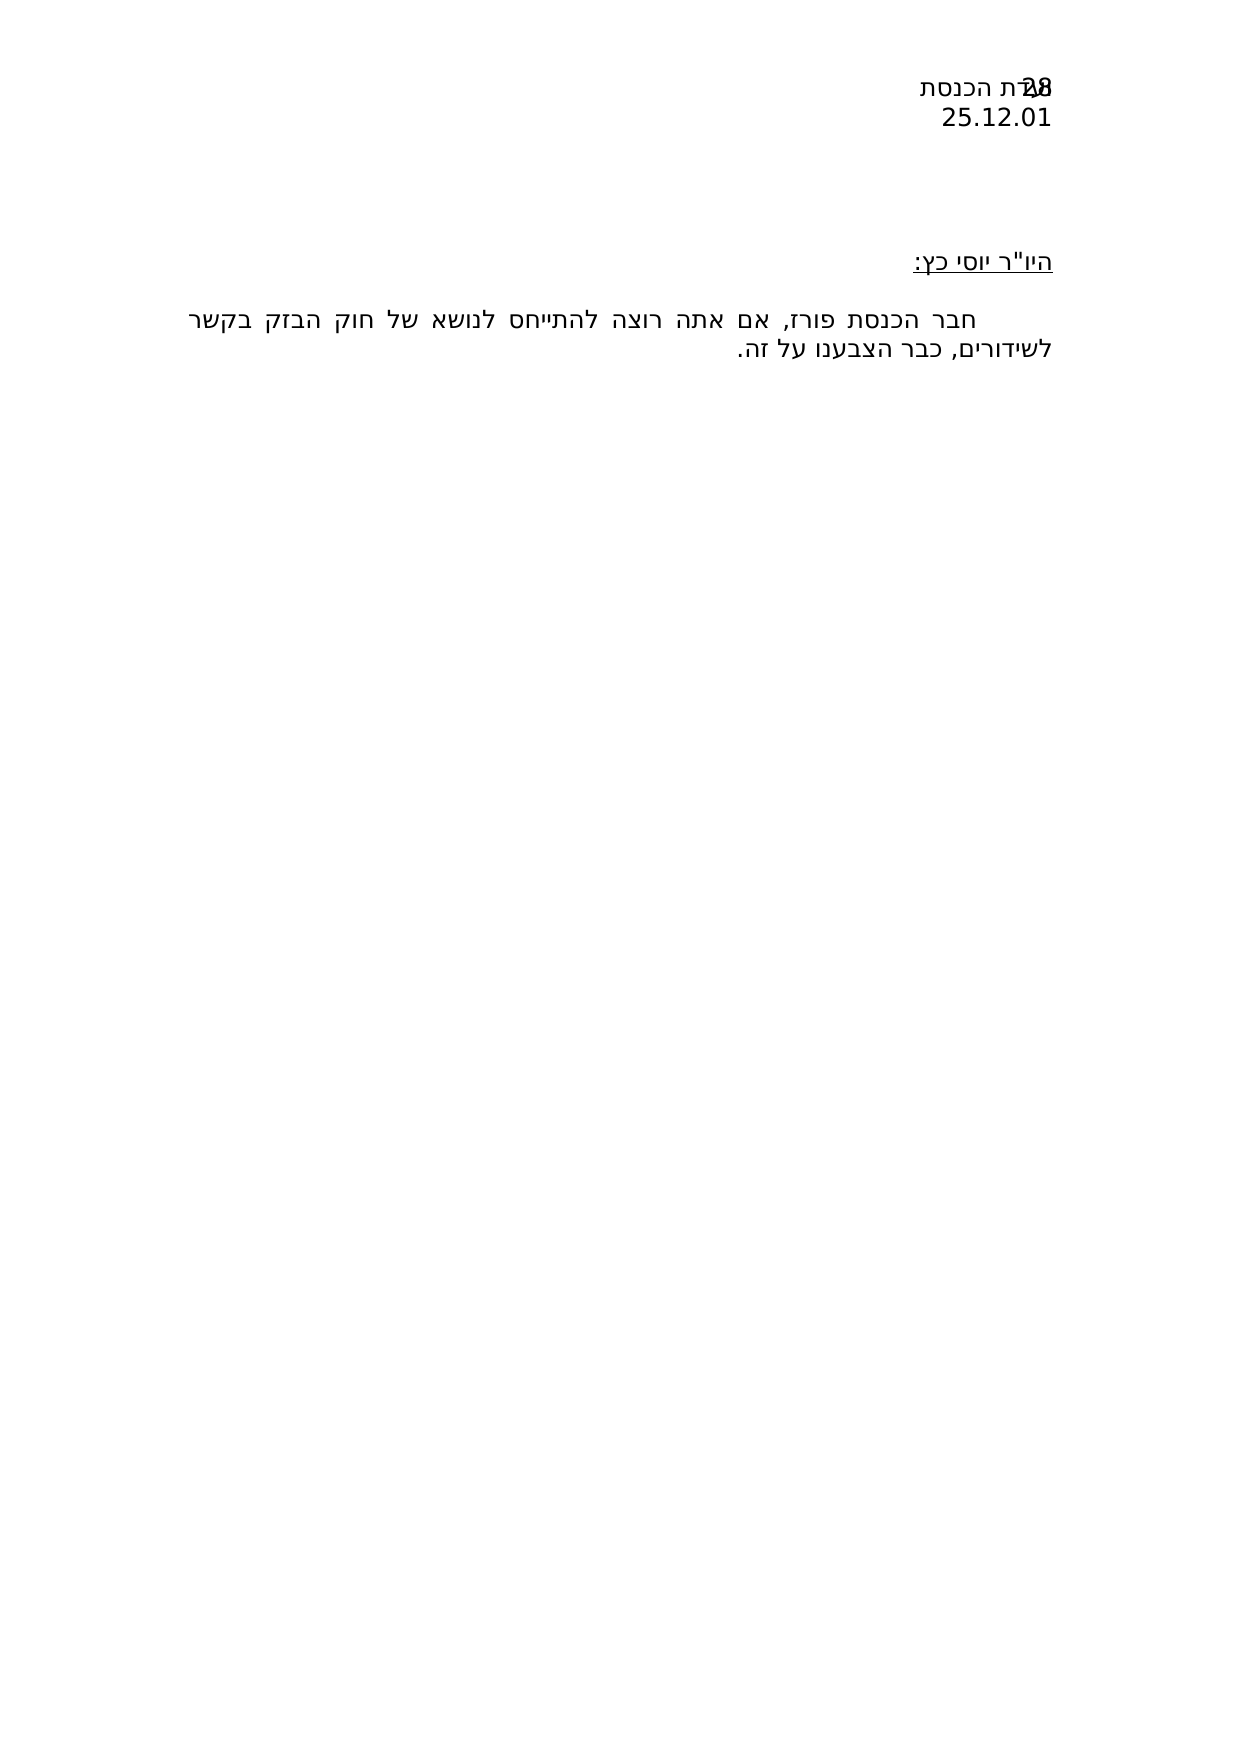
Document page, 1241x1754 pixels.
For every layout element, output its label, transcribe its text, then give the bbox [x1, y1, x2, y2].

text היו"ר יוסי כץ: [187, 247, 1053, 276]
text חבר הכנסת פורז, אם אתה רוצה להתייחס לנושא של חוק הבזק בקשר לשידורים, כבר הצבענו על זה. [187, 305, 1053, 363]
